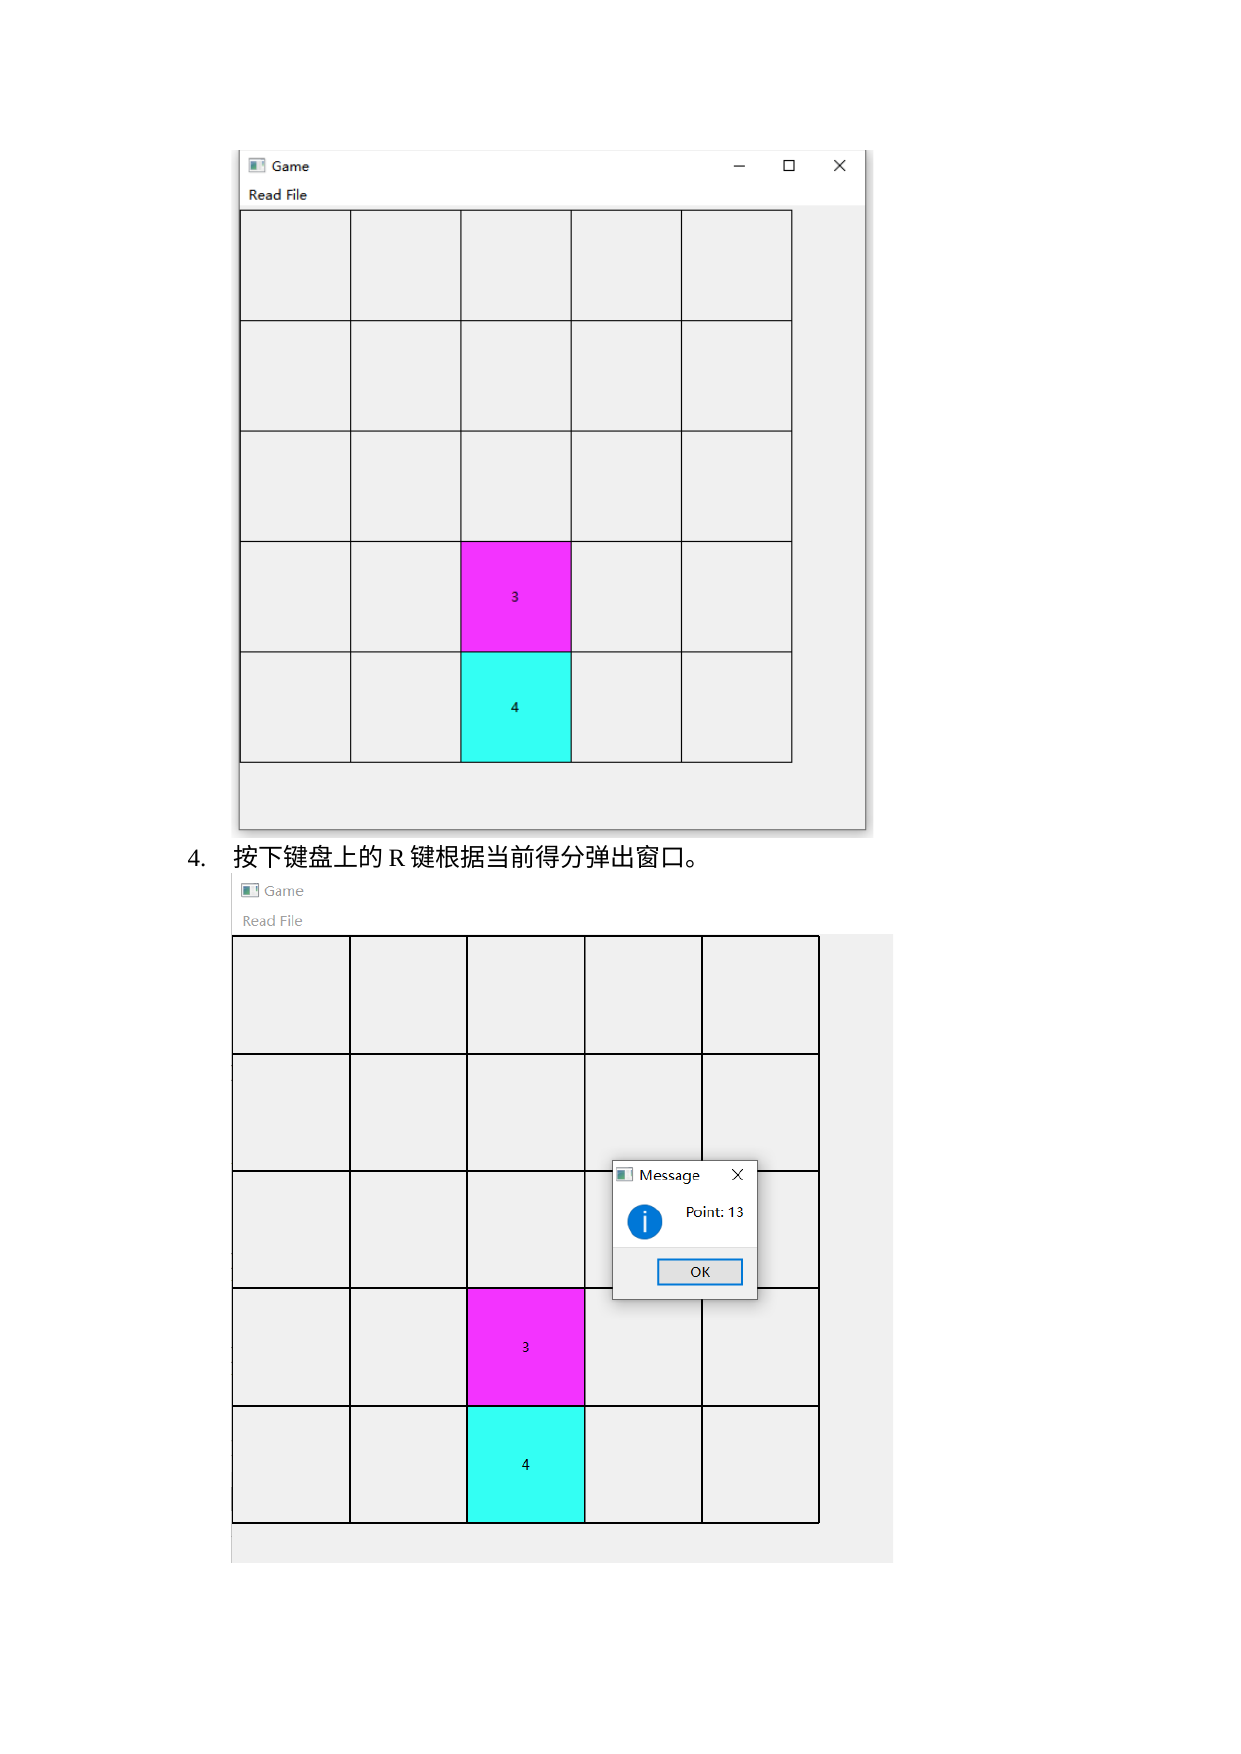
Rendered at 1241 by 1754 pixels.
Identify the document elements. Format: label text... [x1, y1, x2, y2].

picture [231, 150, 874, 838]
picture [231, 873, 894, 1563]
list 按下键盘上的R键根据当前得分弹出窗口。 [187, 837, 1053, 873]
